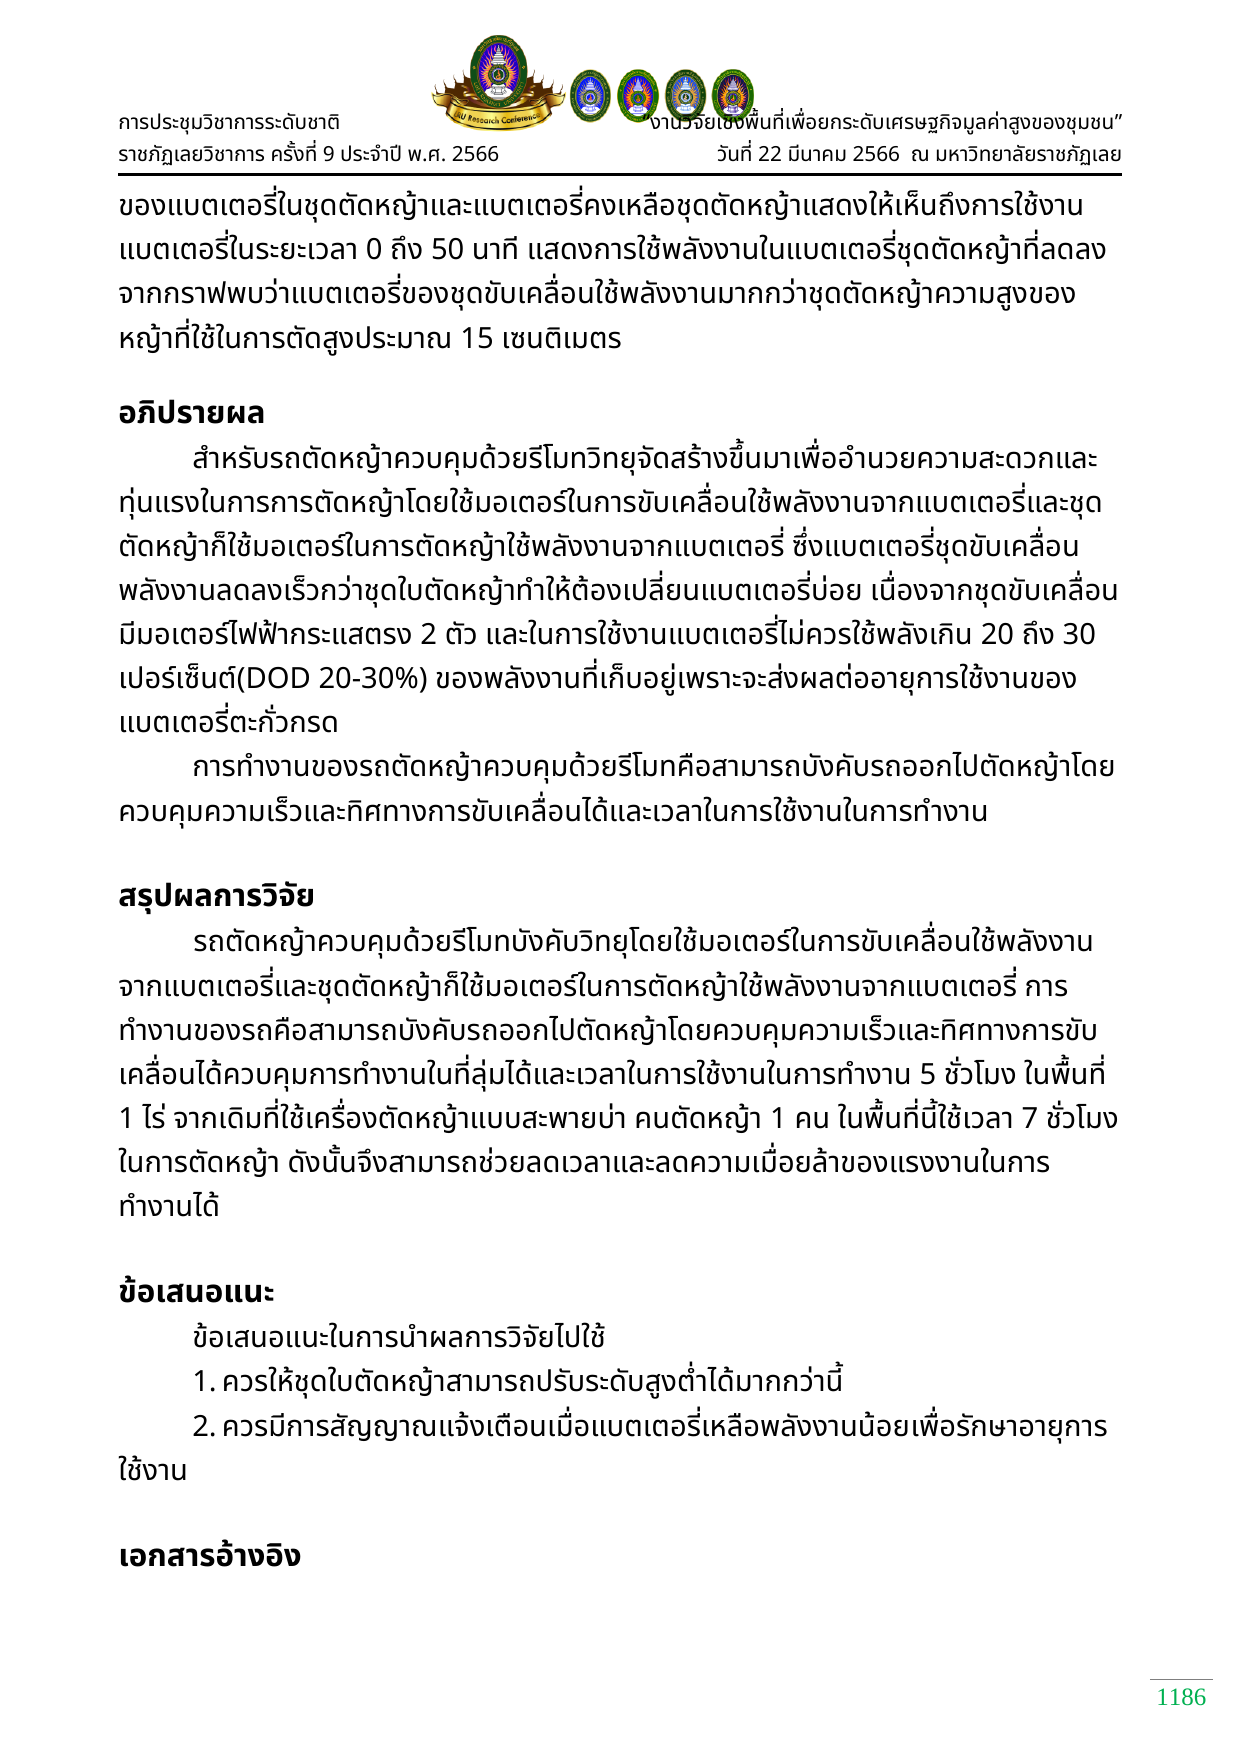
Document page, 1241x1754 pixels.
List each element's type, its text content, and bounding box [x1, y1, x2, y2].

picture [430, 32, 757, 134]
text การทำงานของรถตัดหญ้าควบคุมด้วยรีโมทคือสามารถบังคับรถออกไปตัดหญ้าโดยควบคุมความเร็วและทิศทางการขับเคลื่อนได้และเวลาในการใช้งานในการทำงาน [118, 746, 1122, 834]
text อภิปรายผล [118, 390, 1122, 437]
text รถตัดหญ้าควบคุมด้วยรีโมทบังคับวิทยุโดยใช้มอเตอร์ในการขับเคลื่อนใช้พลังงานจากแบตเตอรี่และชุดตัดหญ้าก็ใช้มอเตอร์ในการตัดหญ้าใช้พลังงานจากแบตเตอรี่ การทำงานของรถคือสามารถบังคับรถออกไปตัดหญ้าโดยควบคุมความเร็วและทิศทางการขับเคลื่อนได้ควบคุมการทำงานในที่ลุ่มได้และเวลาในการใช้งานในการทำงาน 5 ชั่วโมง ในพื้นที่ 1 ไร่ จากเดิมที่ใช้เครื่องตัดหญ้าแบบสะพายบ่า คนตัดหญ้า 1 คน ในพื้นที่นี้ใช้เวลา 7 ชั่วโมงในการตัดหญ้า ดังนั้นจึงสามารถช่วยลดเวลาและลดความเมื่อยล้าของแรงงานในการทำงานได้ [118, 921, 1122, 1230]
text สำหรับรถตัดหญ้าควบคุมด้วยรีโมทวิทยุจัดสร้างขึ้นมาเพื่ออำนวยความสะดวกและทุ่นแรงในการการตัดหญ้าโดยใช้มอเตอร์ในการขับเคลื่อนใช้พลังงานจากแบตเตอรี่และชุดตัดหญ้าก็ใช้มอเตอร์ในการตัดหญ้าใช้พลังงานจากแบตเตอรี่ ซึ่งแบตเตอรี่ชุดขับเคลื่อนพลังงานลดลงเร็วกว่าชุดใบตัดหญ้าทำให้ต้องเปลี่ยนแบตเตอรี่บ่อย เนื่องจากชุดขับเคลื่อนมีมอเตอร์ไฟฟ้ากระแสตรง 2 ตัว และในการใช้งานแบตเตอรี่ไม่ควรใช้พลังเกิน 20 ถึง 30 เปอร์เซ็นต์(DOD 20-30%) ของพลังงานที่เก็บอยู่เพราะจะส่งผลต่ออายุการใช้งานของแบตเตอรี่ตะกั่วกรด [118, 437, 1122, 746]
text 1. ควรให้ชุดใบตัดหญ้าสามารถปรับระดับสูงต่ำได้มากกว่านี้ [118, 1361, 1122, 1405]
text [118, 184, 1122, 361]
text 2. ควรมีการสัญญาณแจ้งเตือนเมื่อแบตเตอรี่เหลือพลังงานน้อยเพื่อรักษาอายุการใช้งาน [118, 1405, 1122, 1493]
text ข้อเสนอแนะ [118, 1269, 1122, 1317]
text สรุปผลการวิจัย [118, 874, 1122, 921]
text เอกสารอ้างอิง [118, 1533, 1122, 1580]
text ข้อเสนอแนะในการนำผลการวิจัยไปใช้ [118, 1317, 1122, 1361]
